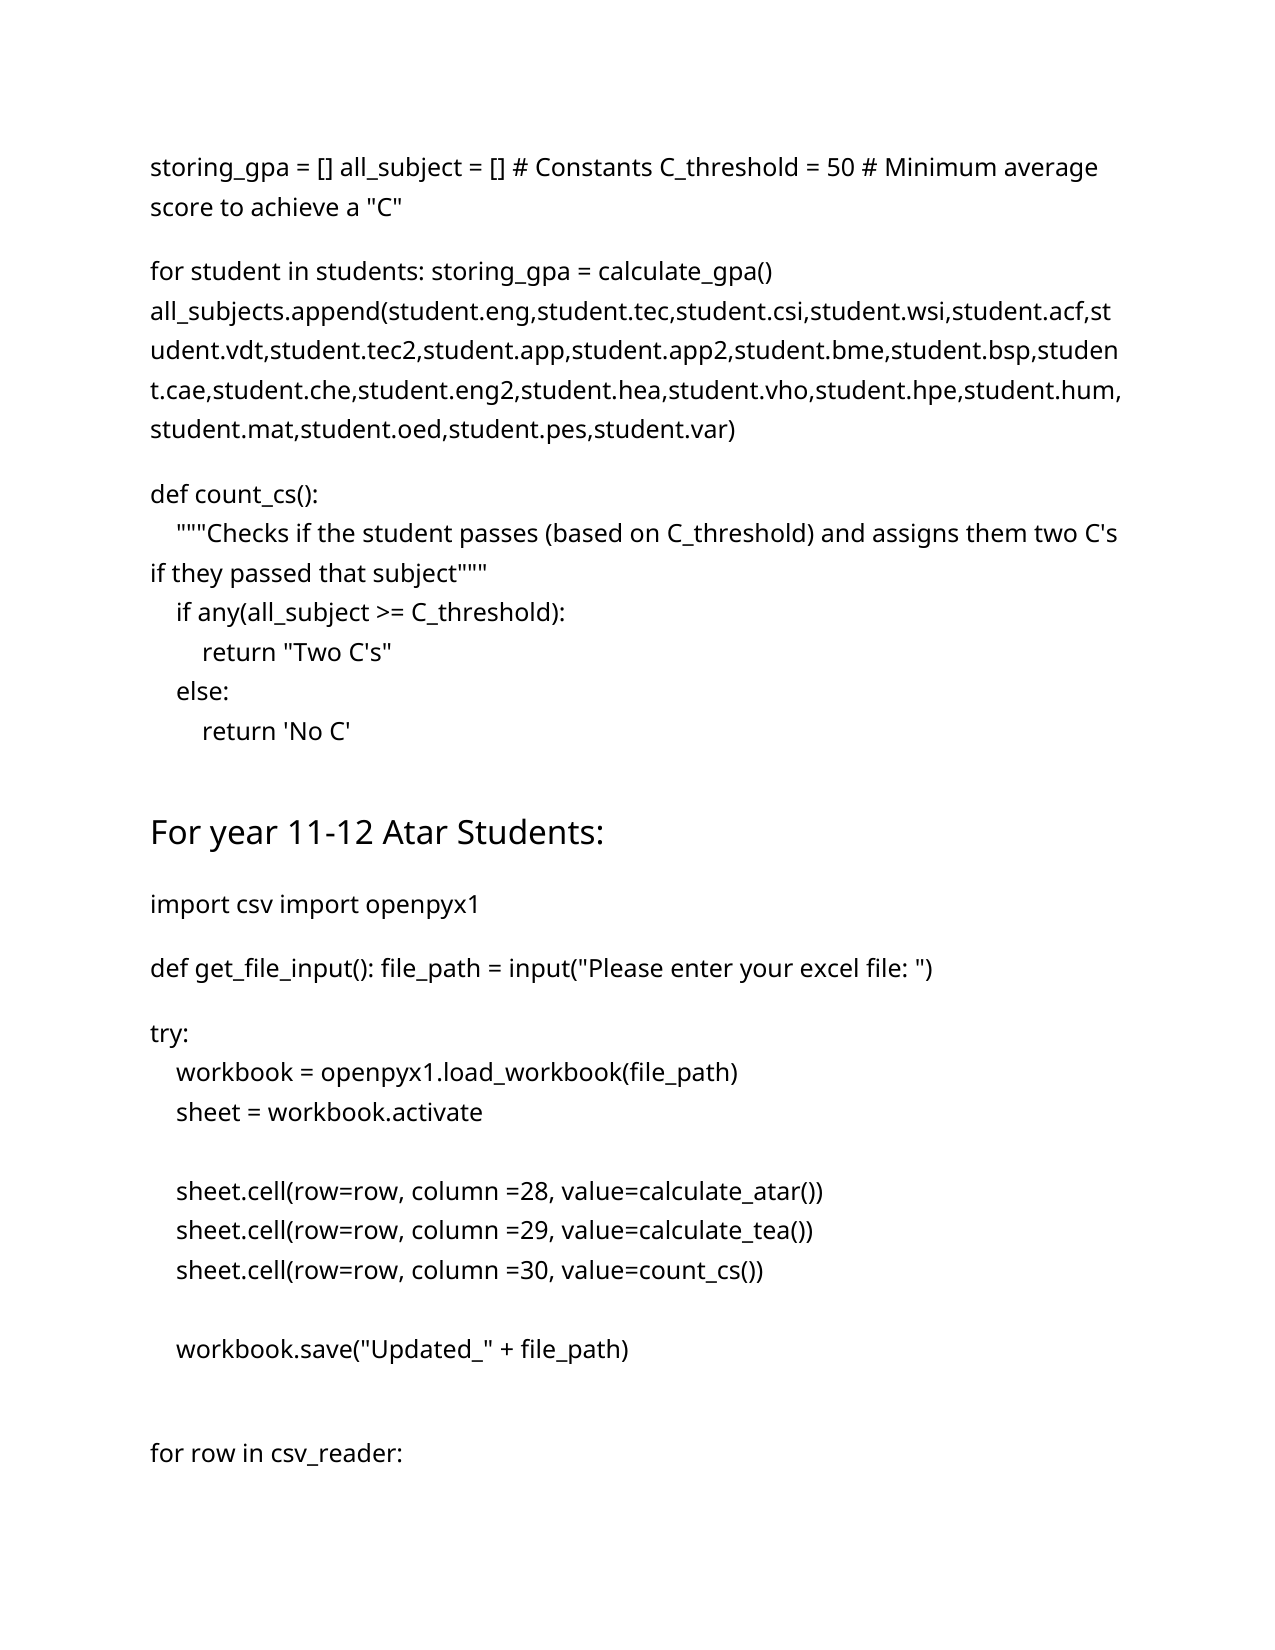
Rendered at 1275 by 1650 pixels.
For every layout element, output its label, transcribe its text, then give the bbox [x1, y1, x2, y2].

text for student in students: storing_gpa = calculate_gpa() all_subjects.append(student.eng,student.tec,student.csi,student.wsi,student.acf,student.vdt,student.tec2,student.app,student.app2,student.bme,student.bsp,student.cae,student.che,student.eng2,student.hea,student.vho,student.hpe,student.hum,student.mat,student.oed,student.pes,student.var) [150, 254, 1125, 446]
text storing_gpa = [] all_subject = [] # Constants C_threshold = 50 # Minimum average score to achieve a "C" [150, 150, 1125, 223]
text For year 11-12 Atar Students: [150, 809, 1125, 854]
text import csv import openpyx1 [150, 886, 1125, 921]
text def get_file_input(): file_path = input("Please enter your excel file: ") [150, 951, 1125, 985]
text def count_cs(): """Checks if the student passes (based on C_threshold) and assigns them two C's if they passed that subject""" if any(all_subject >= C_threshold): return "Two C's" else: return 'No C' [150, 476, 1125, 787]
text for row in csv_reader: [150, 1435, 1125, 1469]
text try: workbook = openpyx1.load_workbook(file_path) sheet = workbook.activate sheet.cell(row=row, column =28, value=calculate_atar()) sheet.cell(row=row, column =29, value=calculate_tea()) sheet.cell(row=row, column =30, value=count_cs()) workbook.save("Updated_" + file_path) [150, 1015, 1125, 1405]
